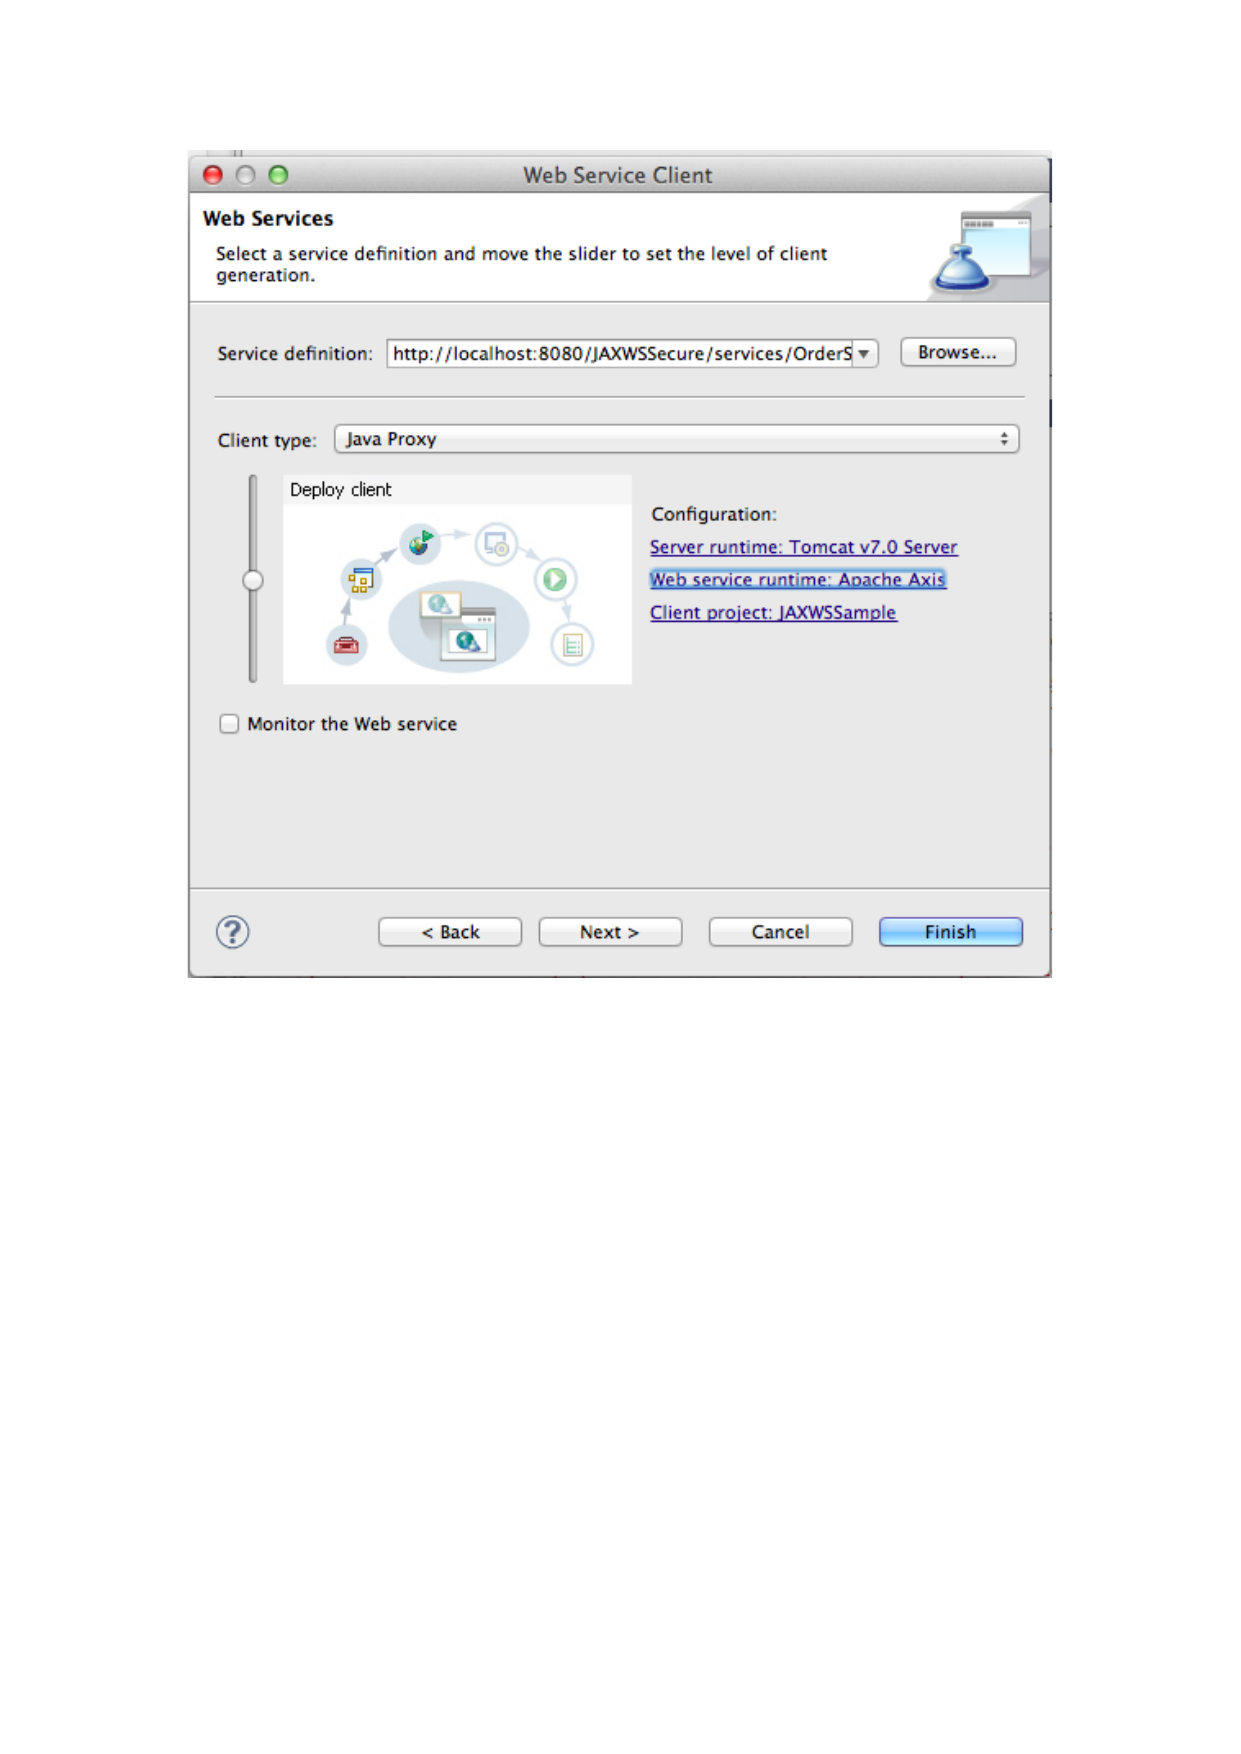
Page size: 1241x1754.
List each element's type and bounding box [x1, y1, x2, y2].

picture [187, 150, 1053, 978]
